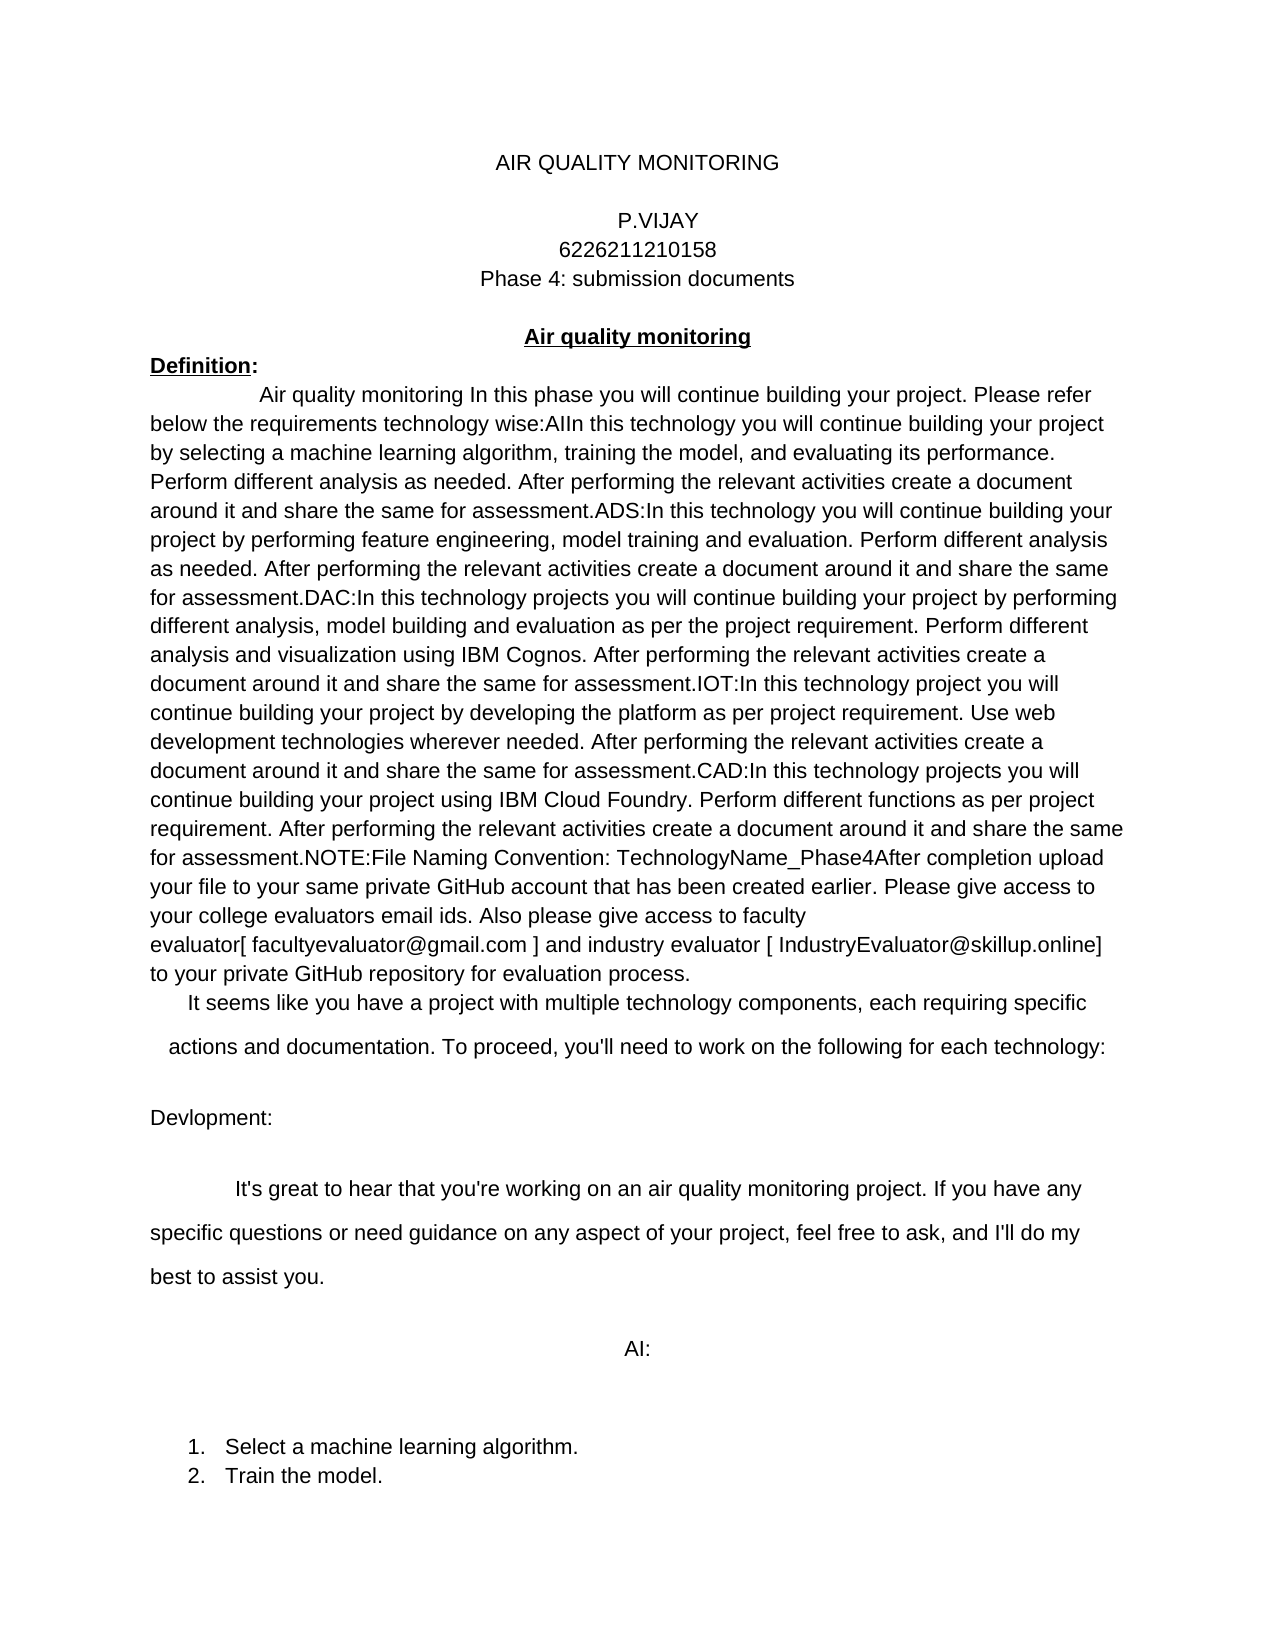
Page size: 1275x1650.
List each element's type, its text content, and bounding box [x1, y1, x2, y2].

list Select a machine learning algorithm. [187, 1434, 1125, 1459]
text Air quality monitoring In this phase you will continue building your project. Please refer below the requirements technology wise:AIIn this technology you will continue building your project by selecting a machine learning algorithm, training the model, and evaluating its performance. Perform different analysis as needed. After performing the relevant activities create a document around it and share the same for assessment.ADS:In this technology you will continue building your project by performing feature engineering, model training and evaluation. Perform different analysis as needed. After performing the relevant activities create a document around it and share the same for assessment.DAC:In this technology projects you will continue building your project by performing different analysis, model building and evaluation as per the project requirement. Perform different analysis and visualization using IBM Cognos. After performing the relevant activities create a document around it and share the same for assessment.IOT:In this technology project you will continue building your project by developing the platform as per project requirement. Use web development technologies wherever needed. After performing the relevant activities create a document around it and share the same for assessment.CAD:In this technology projects you will continue building your project using IBM Cloud Foundry. Perform different functions as per project requirement. After performing the relevant activities create a document around it and share the same for assessment.NOTE:File Naming Convention: TechnologyName_Phase4After completion upload your file to your same private GitHub account that has been created earlier. Please give access to your college evaluators email ids. Also please give access to faculty evaluator[ facultyevaluator@gmail.com ] and industry evaluator [ IndustryEvaluator@skillup.online] to your private GitHub repository for evaluation process. [150, 382, 1125, 986]
text AI: [150, 1335, 1125, 1361]
text 6226211210158 [150, 237, 1125, 262]
text Devlopment: [150, 1105, 1125, 1130]
list Train the model. [187, 1463, 1125, 1488]
text AIR QUALITY MONITORING [150, 150, 1125, 175]
text Definition: [150, 353, 1125, 378]
text P.VIJAY [150, 208, 1125, 233]
text It's great to hear that you're working on an air quality monitoring project. If you have any specific questions or need guidance on any aspect of your project, feel free to ask, and I'll do my best to assist you. [150, 1176, 1125, 1289]
text It seems like you have a project with multiple technology components, each requiring specific actions and documentation. To proceed, you'll need to work on the following for each technology: [150, 990, 1125, 1059]
text Phase 4: submission documents [150, 266, 1125, 291]
text Air quality monitoring [150, 324, 1125, 349]
